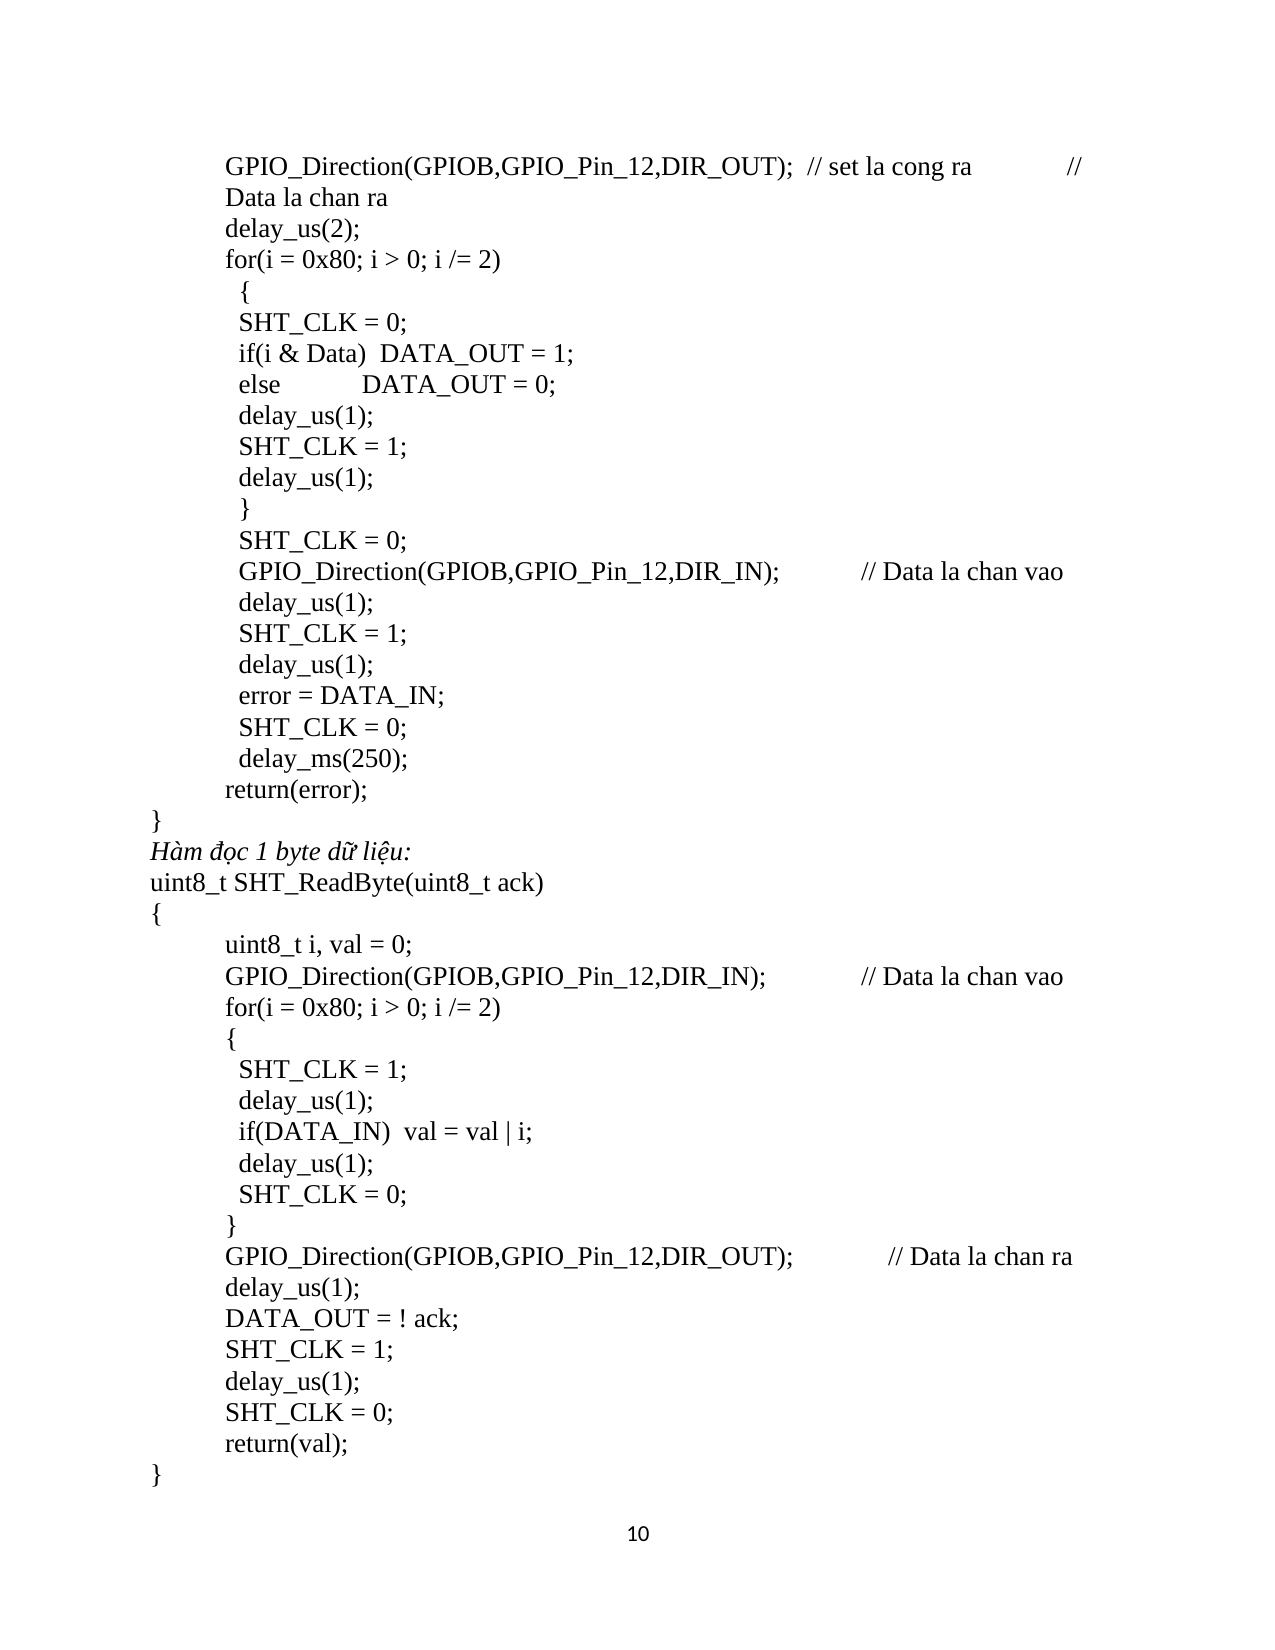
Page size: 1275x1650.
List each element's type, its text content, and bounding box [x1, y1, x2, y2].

text delay_ms(250); [225, 742, 1125, 773]
text return(error); [225, 773, 1125, 804]
text error = DATA_IN; [225, 679, 1125, 711]
text { [225, 274, 1125, 306]
text SHT_CLK = 1; [225, 617, 1125, 648]
text } [225, 1209, 1125, 1240]
text delay_us(1); [225, 648, 1125, 679]
text delay_us(1); [225, 1147, 1125, 1178]
text SHT_CLK = 1; [225, 1053, 1125, 1084]
text Hàm đọc 1 byte dữ liệu: uint8_t SHT_ReadByte(uint8_t ack) [150, 835, 1125, 897]
text SHT_CLK = 0; [225, 524, 1125, 555]
text delay_us(1); [225, 1365, 1125, 1396]
text for(i = 0x80; i > 0; i /= 2) [225, 243, 1125, 274]
text } [150, 804, 1125, 835]
text } [150, 1458, 1125, 1489]
text GPIO_Direction(GPIOB,GPIO_Pin_12,DIR_IN); // Data la chan vao [225, 555, 1125, 586]
text return(val); [225, 1427, 1125, 1458]
text if(DATA_IN) val = val | i; [225, 1116, 1125, 1147]
text { [225, 1022, 1125, 1053]
text GPIO_Direction(GPIOB,GPIO_Pin_12,DIR_OUT); // Data la chan ra [225, 1240, 1125, 1271]
text DATA_OUT = ! ack; [225, 1302, 1125, 1333]
text SHT_CLK = 0; [225, 306, 1125, 337]
text delay_us(2); [225, 212, 1125, 243]
text SHT_CLK = 1; [225, 1333, 1125, 1365]
text uint8_t i, val = 0; [225, 929, 1125, 960]
text delay_us(1); [225, 1084, 1125, 1116]
text SHT_CLK = 0; [225, 711, 1125, 742]
text SHT_CLK = 0; [225, 1178, 1125, 1209]
text else DATA_OUT = 0; [225, 368, 1125, 399]
text } [225, 493, 1125, 524]
text for(i = 0x80; i > 0; i /= 2) [225, 991, 1125, 1022]
text delay_us(1); [225, 461, 1125, 493]
text delay_us(1); [225, 586, 1125, 617]
text if(i & Data) DATA_OUT = 1; [225, 337, 1125, 368]
text GPIO_Direction(GPIOB,GPIO_Pin_12,DIR_OUT); // set la cong ra // Data la chan ra [225, 150, 1125, 212]
text SHT_CLK = 0; [225, 1396, 1125, 1427]
text delay_us(1); [225, 399, 1125, 430]
text delay_us(1); [225, 1271, 1125, 1302]
text SHT_CLK = 1; [225, 430, 1125, 461]
text GPIO_Direction(GPIOB,GPIO_Pin_12,DIR_IN); // Data la chan vao [225, 960, 1125, 991]
text { [150, 897, 1125, 929]
